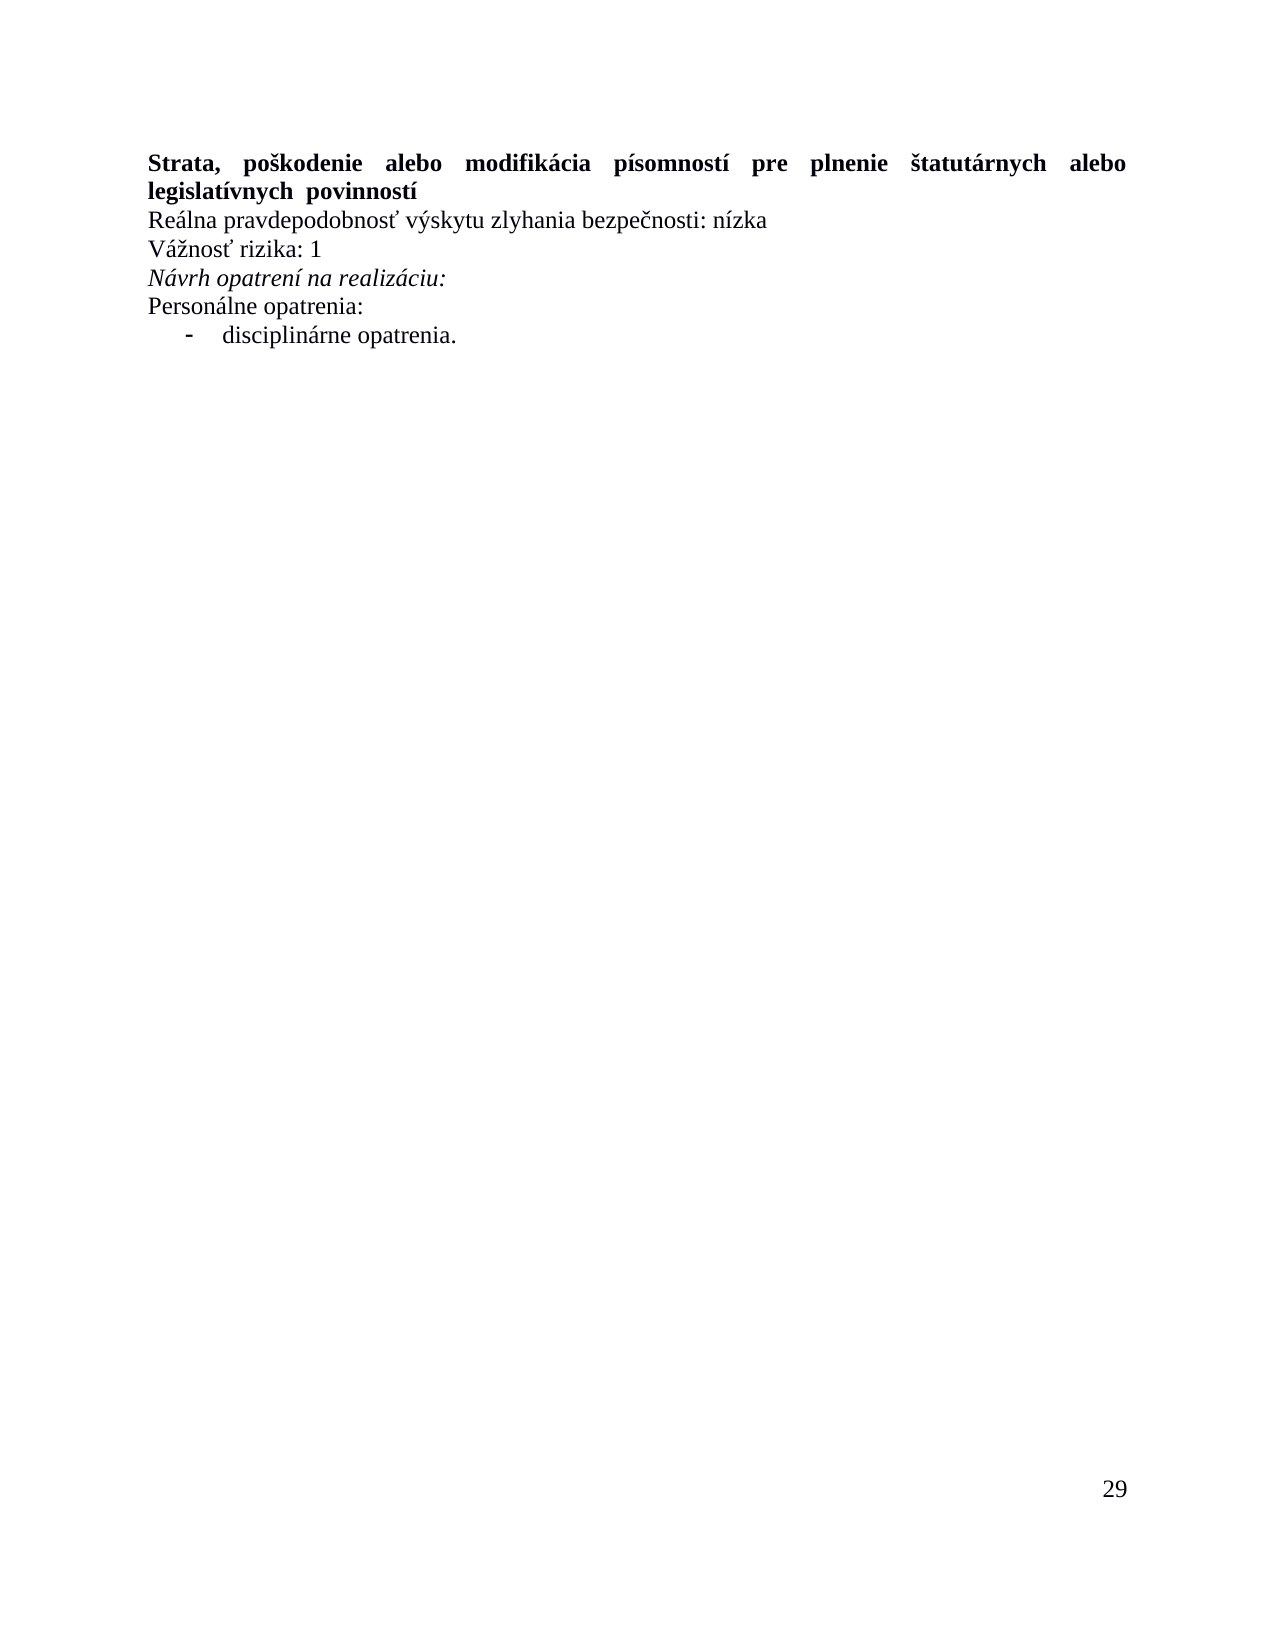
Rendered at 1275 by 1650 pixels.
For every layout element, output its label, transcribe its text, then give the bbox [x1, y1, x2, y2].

text Personálne opatrenia: [148, 291, 1127, 320]
text Návrh opatrení na realizáciu: [148, 263, 1127, 291]
text Reálna pravdepodobnosť výskytu zlyhania bezpečnosti: nízka [148, 205, 1127, 234]
text Vážnosť rizika: 1 [148, 234, 1127, 263]
list disciplinárne opatrenia. [185, 320, 1127, 349]
text Strata, poškodenie alebo modifikácia písomností pre plnenie štatutárnych alebo legislatívnych povinností [148, 148, 1127, 205]
